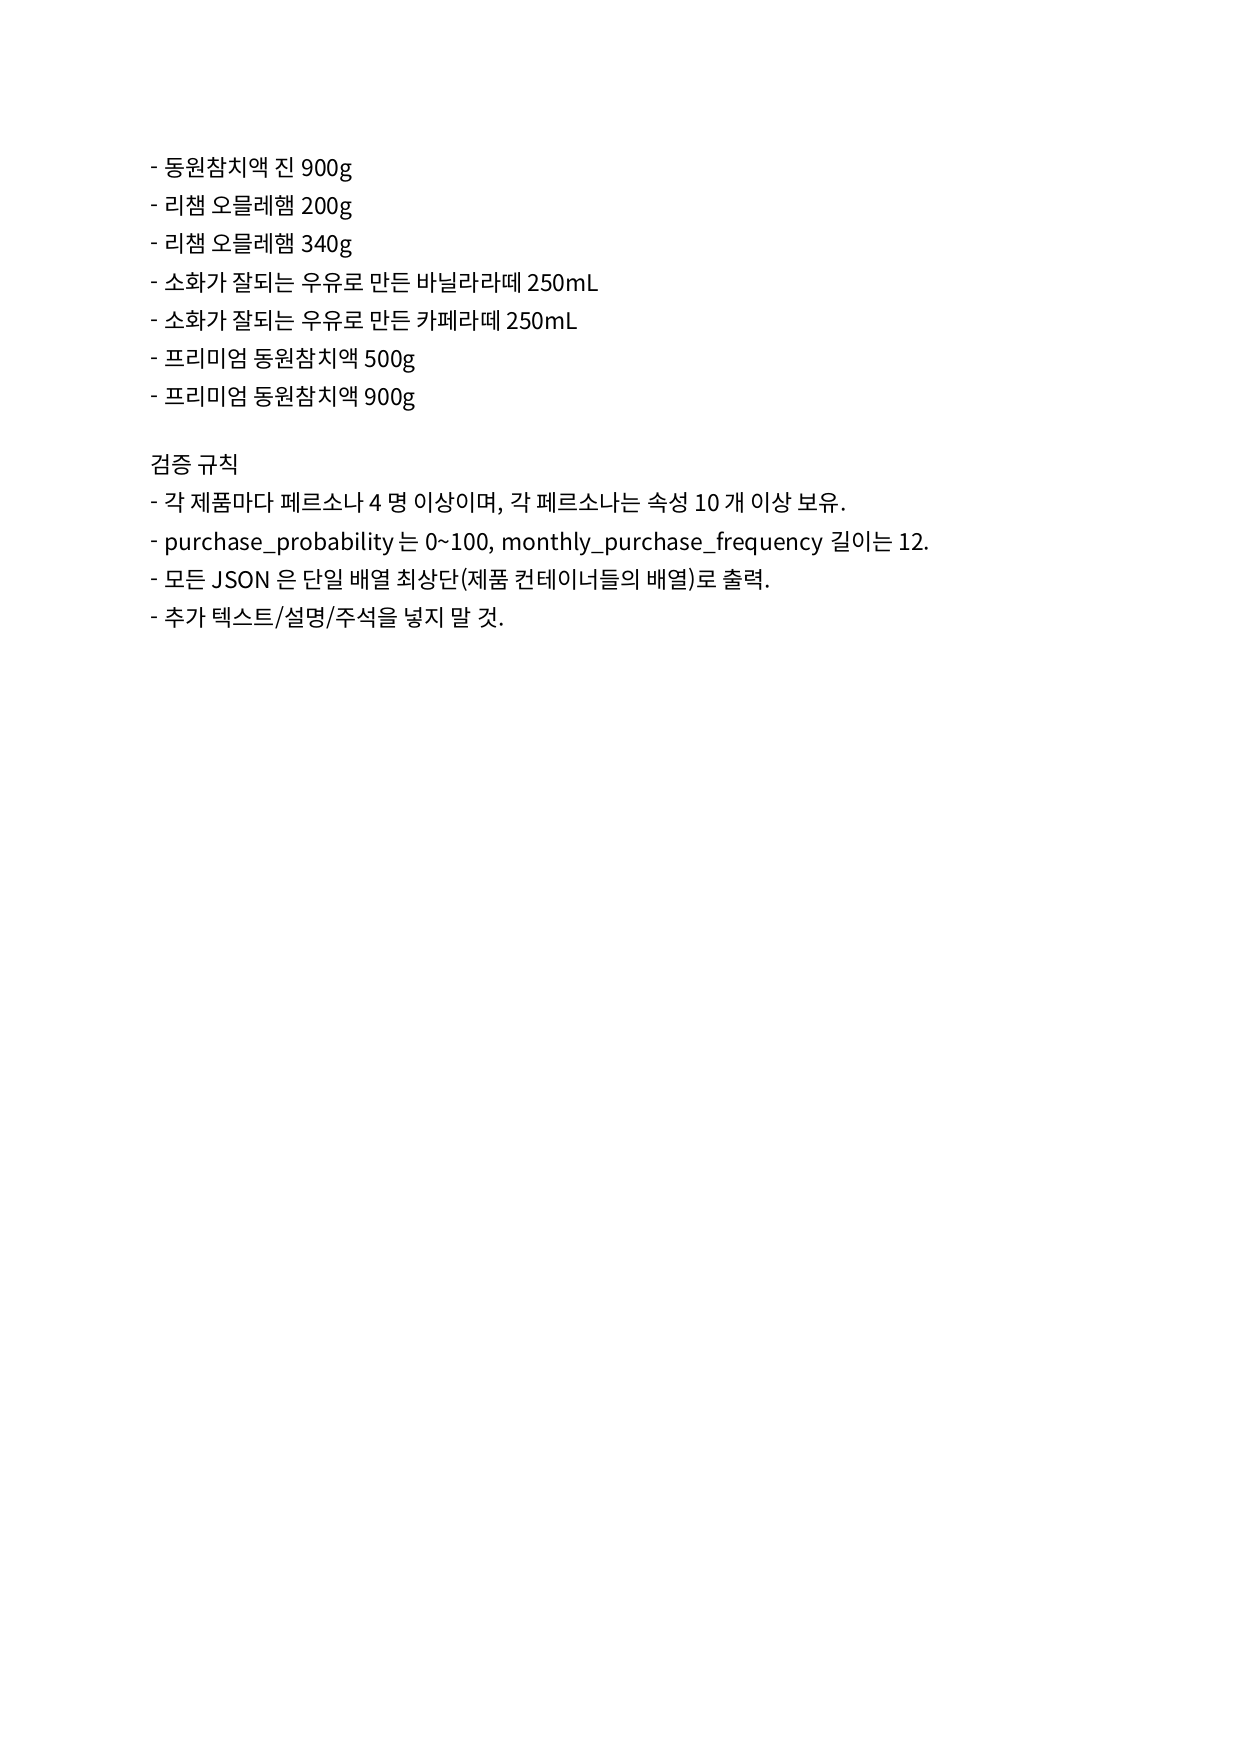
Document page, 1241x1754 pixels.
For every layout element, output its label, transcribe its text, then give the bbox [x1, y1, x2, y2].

text - 추가 텍스트/설명/주석을 넣지 말 것. [150, 599, 1090, 633]
text - 프리미엄 동원참치액 900g [150, 379, 1090, 412]
text - 리챔 오믈레햄 340g [150, 226, 1090, 259]
text - 소화가 잘되는 우유로 만든 카페라떼 250mL [150, 302, 1090, 336]
text - 프리미엄 동원참치액 500g [150, 341, 1090, 374]
text - 소화가 잘되는 우유로 만든 바닐라라떼 250mL [150, 264, 1090, 298]
text - 모든 JSON은 단일 배열 최상단(제품 컨테이너들의 배열)로 출력. [150, 561, 1090, 595]
text - 리챔 오믈레햄 200g [150, 188, 1090, 221]
text - 각 제품마다 페르소나 4명 이상이며, 각 페르소나는 속성 10개 이상 보유. [150, 485, 1090, 518]
text - purchase_probability는 0~100, monthly_purchase_frequency 길이는 12. [150, 523, 1090, 557]
text - 동원참치액 진 900g [150, 150, 1090, 183]
text 검증 규칙 [150, 447, 1090, 480]
